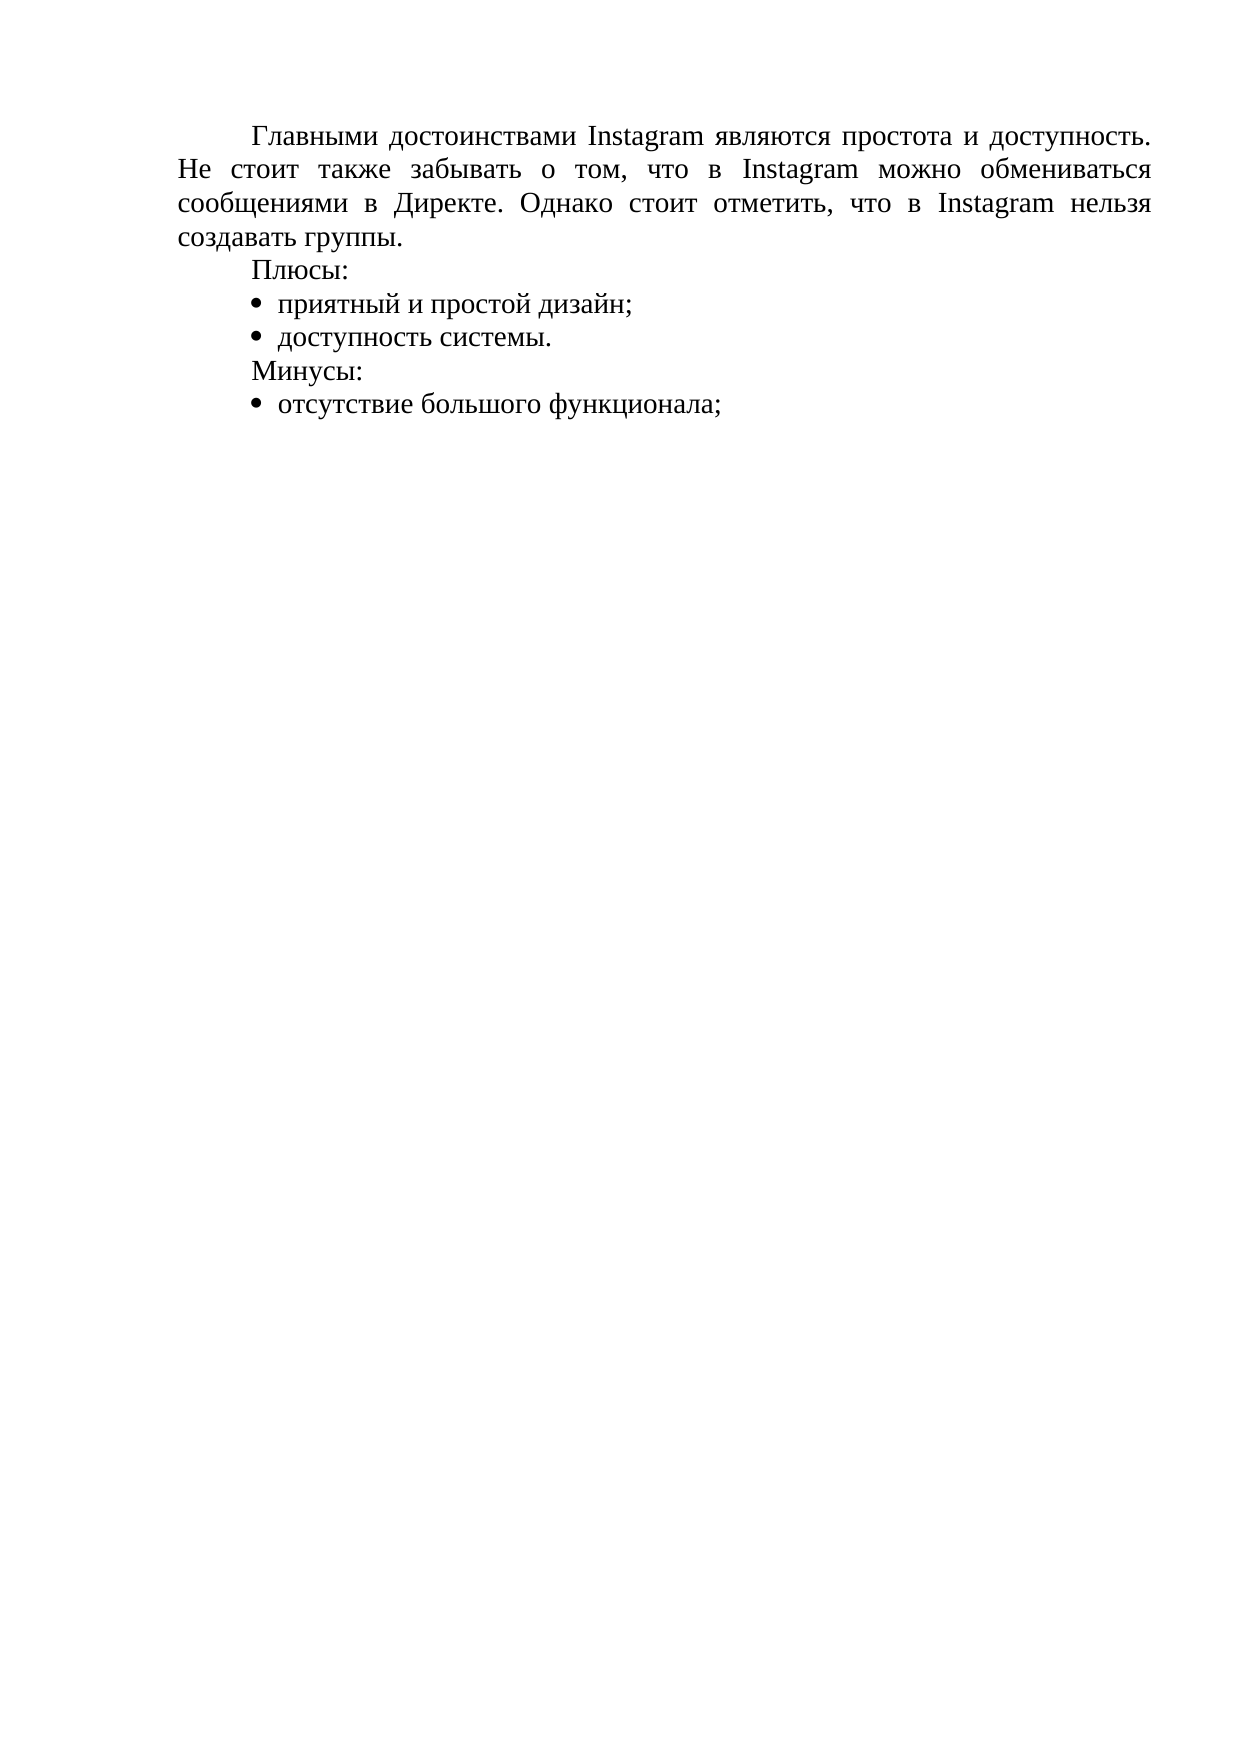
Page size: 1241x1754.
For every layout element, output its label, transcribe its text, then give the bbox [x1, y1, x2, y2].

text Главными достоинствами Instagram являются простота и доступность. Не стоит также забывать о том, что в Instagram можно обмениваться сообщениями в Директе. Однако стоит отметить, что в Instagram нельзя создавать группы. [177, 118, 1152, 252]
text Минусы: [177, 353, 1152, 387]
text Плюсы: [177, 252, 1152, 286]
list приятный и простой дизайн; [177, 286, 1152, 319]
list отсутствие большого функционала; [177, 387, 1152, 420]
list доступность системы. [177, 319, 1152, 353]
